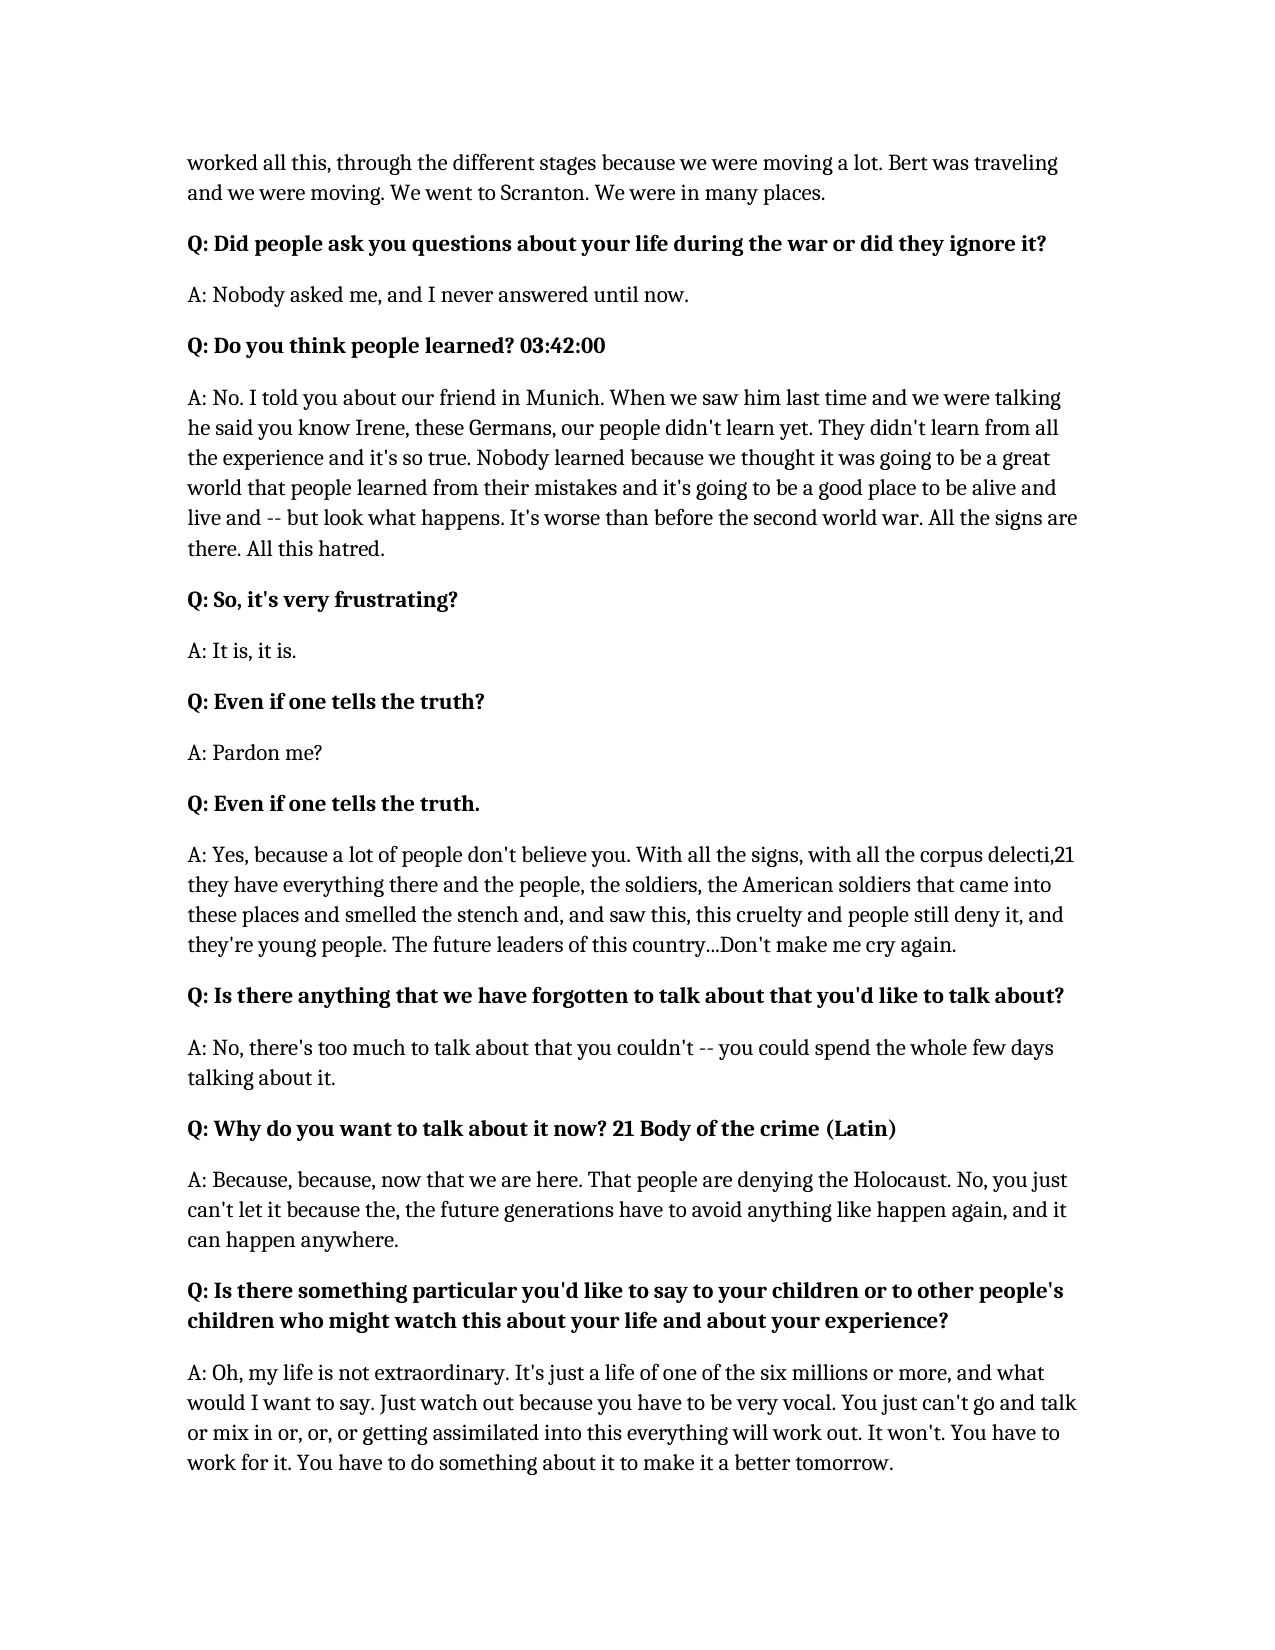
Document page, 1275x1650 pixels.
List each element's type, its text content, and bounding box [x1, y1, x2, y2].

text A: No. I told you about our friend in Munich. When we saw him last time and we were talking he said you know Irene, these Germans, our people didn't learn yet. They didn't learn from all the experience and it's so true. Nobody learned because we thought it was going to be a great world that people learned from their mistakes and it's going to be a good place to be alive and live and -- but look what happens. It's worse than before the second world war. All the signs are there. All this hatred. [187, 384, 1087, 562]
text A: No, there's too much to talk about that you couldn't -- you could spend the whole few days talking about it. [187, 1034, 1087, 1091]
text Q: Is there anything that we have forgotten to talk about that you'd like to talk about? [187, 983, 1087, 1010]
text Q: Do you think people learned? 03:42:00 [187, 333, 1087, 360]
text Q: Is there something particular you'd like to say to your children or to other people's children who might watch this about your life and about your experience? [187, 1278, 1087, 1335]
text A: It is, it is. [187, 637, 1087, 664]
text A: Oh, my life is not extraordinary. It's just a life of one of the six millions or more, and what would I want to say. Just watch out because you have to be very vocal. You just can't go and talk or mix in or, or, or getting assimilated into this everything will work out. It won't. You have to work for it. You have to do something about it to make it a better tomorrow. [187, 1359, 1087, 1476]
text A: Because, because, now that we are here. That people are denying the Holocaust. No, you just can't let it because the, the future generations have to avoid anything like happen again, and it can happen anywhere. [187, 1167, 1087, 1253]
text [187, 150, 1087, 207]
text Q: Did people ask you questions about your life during the war or did they ignore it? [187, 231, 1087, 258]
text Q: Even if one tells the truth? [187, 688, 1087, 715]
text A: Yes, because a lot of people don't believe you. With all the signs, with all the corpus delecti,21 they have everything there and the people, the soldiers, the American soldiers that came into these places and smelled the stench and, and saw this, this cruelty and people still deny it, and they're young people. The future leaders of this country...Don't make me cry again. [187, 842, 1087, 959]
text A: Nobody asked me, and I never answered until now. [187, 282, 1087, 309]
text Q: Why do you want to talk about it now? 21 Body of the crime (Latin) [187, 1116, 1087, 1142]
text Q: Even if one tells the truth. [187, 791, 1087, 817]
text A: Pardon me? [187, 739, 1087, 766]
text Q: So, it's very frustrating? [187, 586, 1087, 613]
